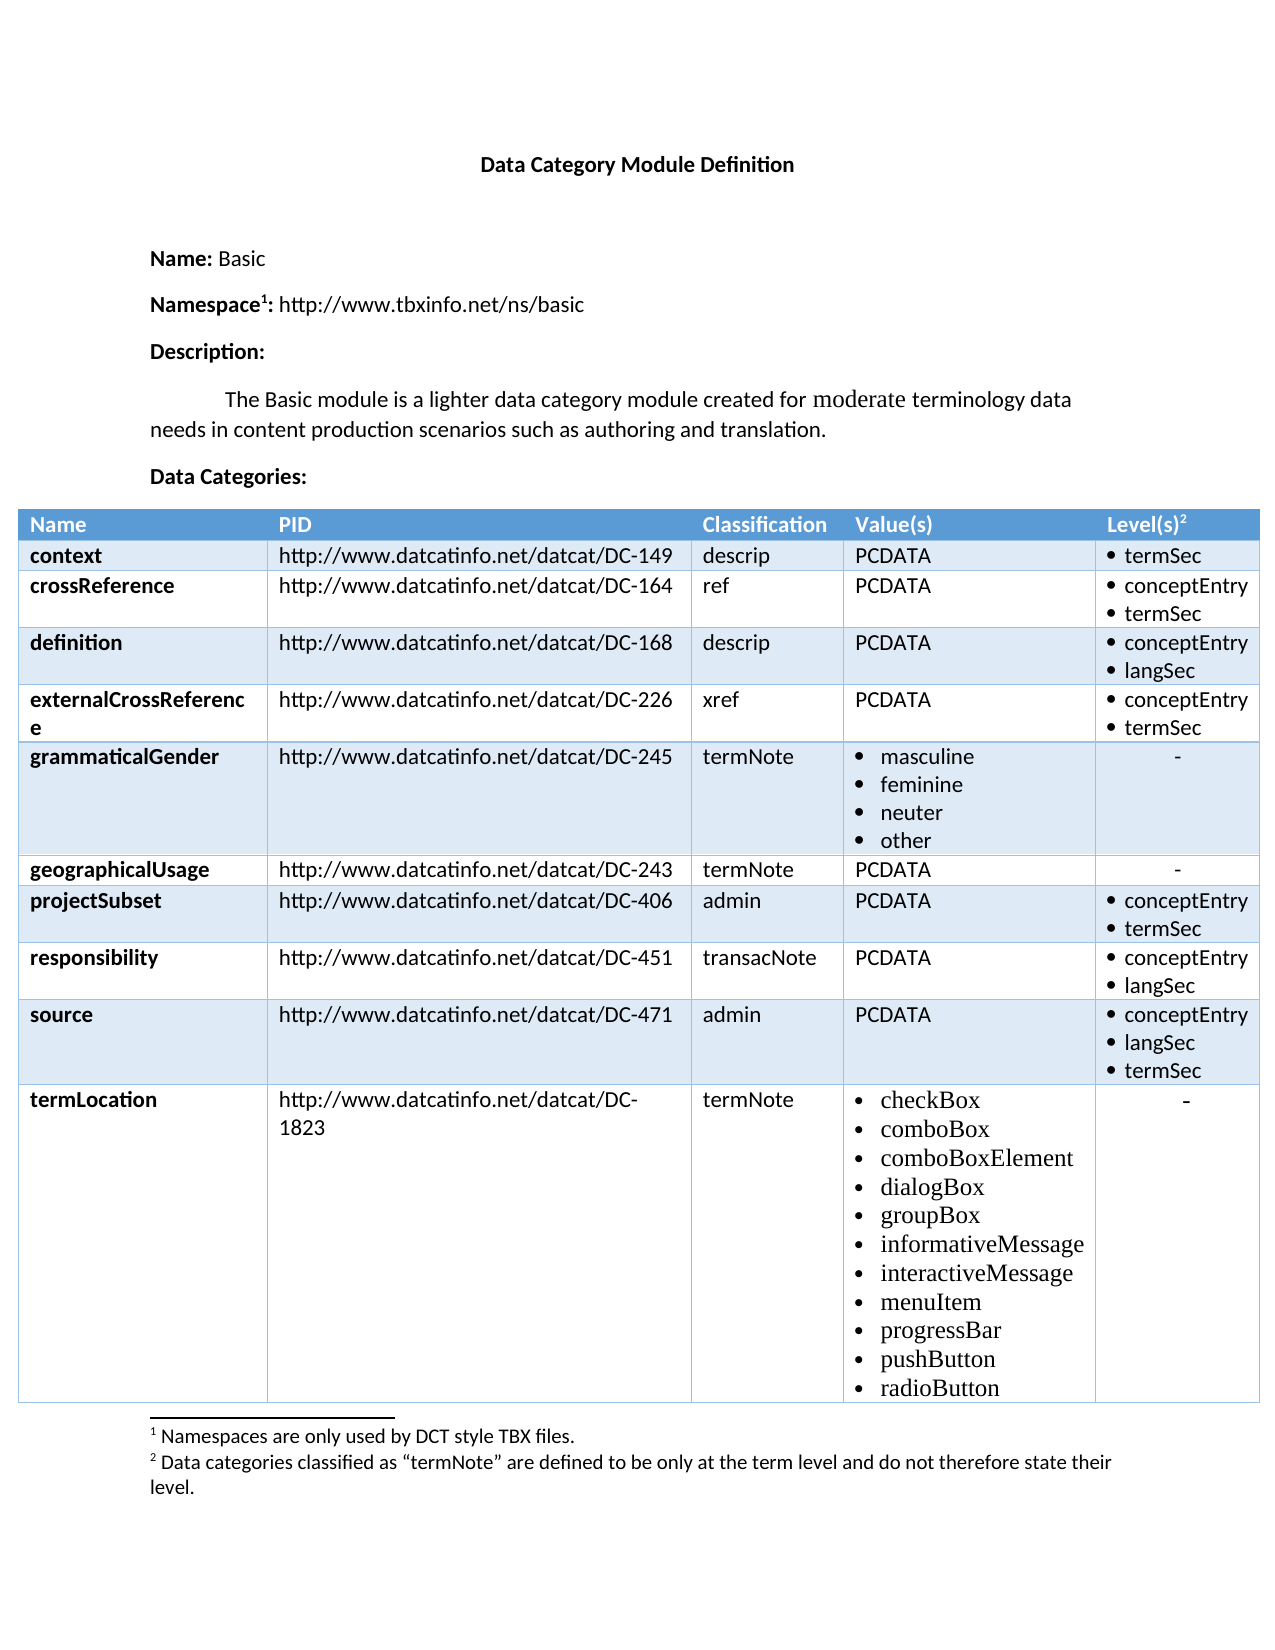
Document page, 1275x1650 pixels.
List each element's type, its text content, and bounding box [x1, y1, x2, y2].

table_cell projectSubset [19, 886, 267, 942]
table_cell http://www.datcatinfo.net/datcat/DC-245 [268, 743, 691, 854]
table_cell http://www.datcatinfo.net/datcat/DC-164 [268, 571, 691, 627]
table_cell source [19, 1000, 267, 1084]
table_cell grammaticalGender [19, 743, 267, 854]
text The Basic module is a lighter data category module created for moderate terminology data needs in content production scenarios such as authoring and translation. [150, 384, 1125, 444]
table_cell PCDATA [844, 886, 1095, 942]
table_cell http://www.datcatinfo.net/datcat/DC-451 [268, 943, 691, 999]
table_cell - [1096, 1085, 1259, 1402]
table_cell conceptEntry langSec [1096, 628, 1259, 684]
text Data Categories: [150, 462, 1125, 491]
text Data Category Module Definition [150, 150, 1125, 178]
table_cell - [1096, 856, 1259, 885]
table_cell externalCrossReference [19, 685, 267, 741]
table_cell - [1096, 743, 1259, 854]
text Name: Basic [150, 244, 1125, 272]
text Description: [150, 337, 1125, 366]
table_cell http://www.datcatinfo.net/datcat/DC-471 [268, 1000, 691, 1084]
table_cell termNote [692, 743, 843, 854]
table_cell conceptEntry langSec termSec [1096, 1000, 1259, 1084]
table_header Classification [692, 510, 843, 540]
table_cell PCDATA [844, 571, 1095, 627]
table_cell context [19, 541, 267, 570]
table_cell http://www.datcatinfo.net/datcat/DC-149 [268, 541, 691, 570]
table_header Level(s) [1096, 510, 1259, 540]
table_cell PCDATA [844, 628, 1095, 684]
table_cell transacNote [692, 943, 843, 999]
table_cell conceptEntry termSec [1096, 886, 1259, 942]
text Namespace: http://www.tbxinfo.net/ns/basic [150, 291, 1125, 319]
table_cell termSec [1096, 541, 1259, 570]
table_cell ref [692, 571, 843, 627]
table_cell PCDATA [844, 685, 1095, 741]
table_cell definition [19, 628, 267, 684]
table_cell termNote [692, 856, 843, 885]
table_cell xref [692, 685, 843, 741]
table_cell http://www.datcatinfo.net/datcat/DC-168 [268, 628, 691, 684]
table_cell geographicalUsage [19, 856, 267, 885]
table_cell http://www.datcatinfo.net/datcat/DC-243 [268, 856, 691, 885]
table_cell conceptEntry langSec [1096, 943, 1259, 999]
table_cell descrip [692, 628, 843, 684]
table_header PID [268, 510, 691, 540]
table_cell PCDATA [844, 541, 1095, 570]
table_cell termLocation [19, 1085, 267, 1402]
table_cell conceptEntry termSec [1096, 685, 1259, 741]
table_cell admin [692, 886, 843, 942]
table_cell admin [692, 1000, 843, 1084]
table_cell crossReference [19, 571, 267, 627]
table_cell descrip [692, 541, 843, 570]
table_cell http://www.datcatinfo.net/datcat/DC-406 [268, 886, 691, 942]
table_cell PCDATA [844, 943, 1095, 999]
table_cell http://www.datcatinfo.net/datcat/DC-226 [268, 685, 691, 741]
table_cell masculine feminine neuter other [844, 743, 1095, 854]
table_cell http://www.datcatinfo.net/datcat/DC-1823 [268, 1085, 691, 1402]
table_cell PCDATA [844, 856, 1095, 885]
table_header Value(s) [844, 510, 1095, 540]
table_cell conceptEntry termSec [1096, 571, 1259, 627]
table_cell PCDATA [844, 1000, 1095, 1084]
table_header Name [19, 510, 267, 540]
table_cell responsibility [19, 943, 267, 999]
table_cell termNote [692, 1085, 843, 1402]
